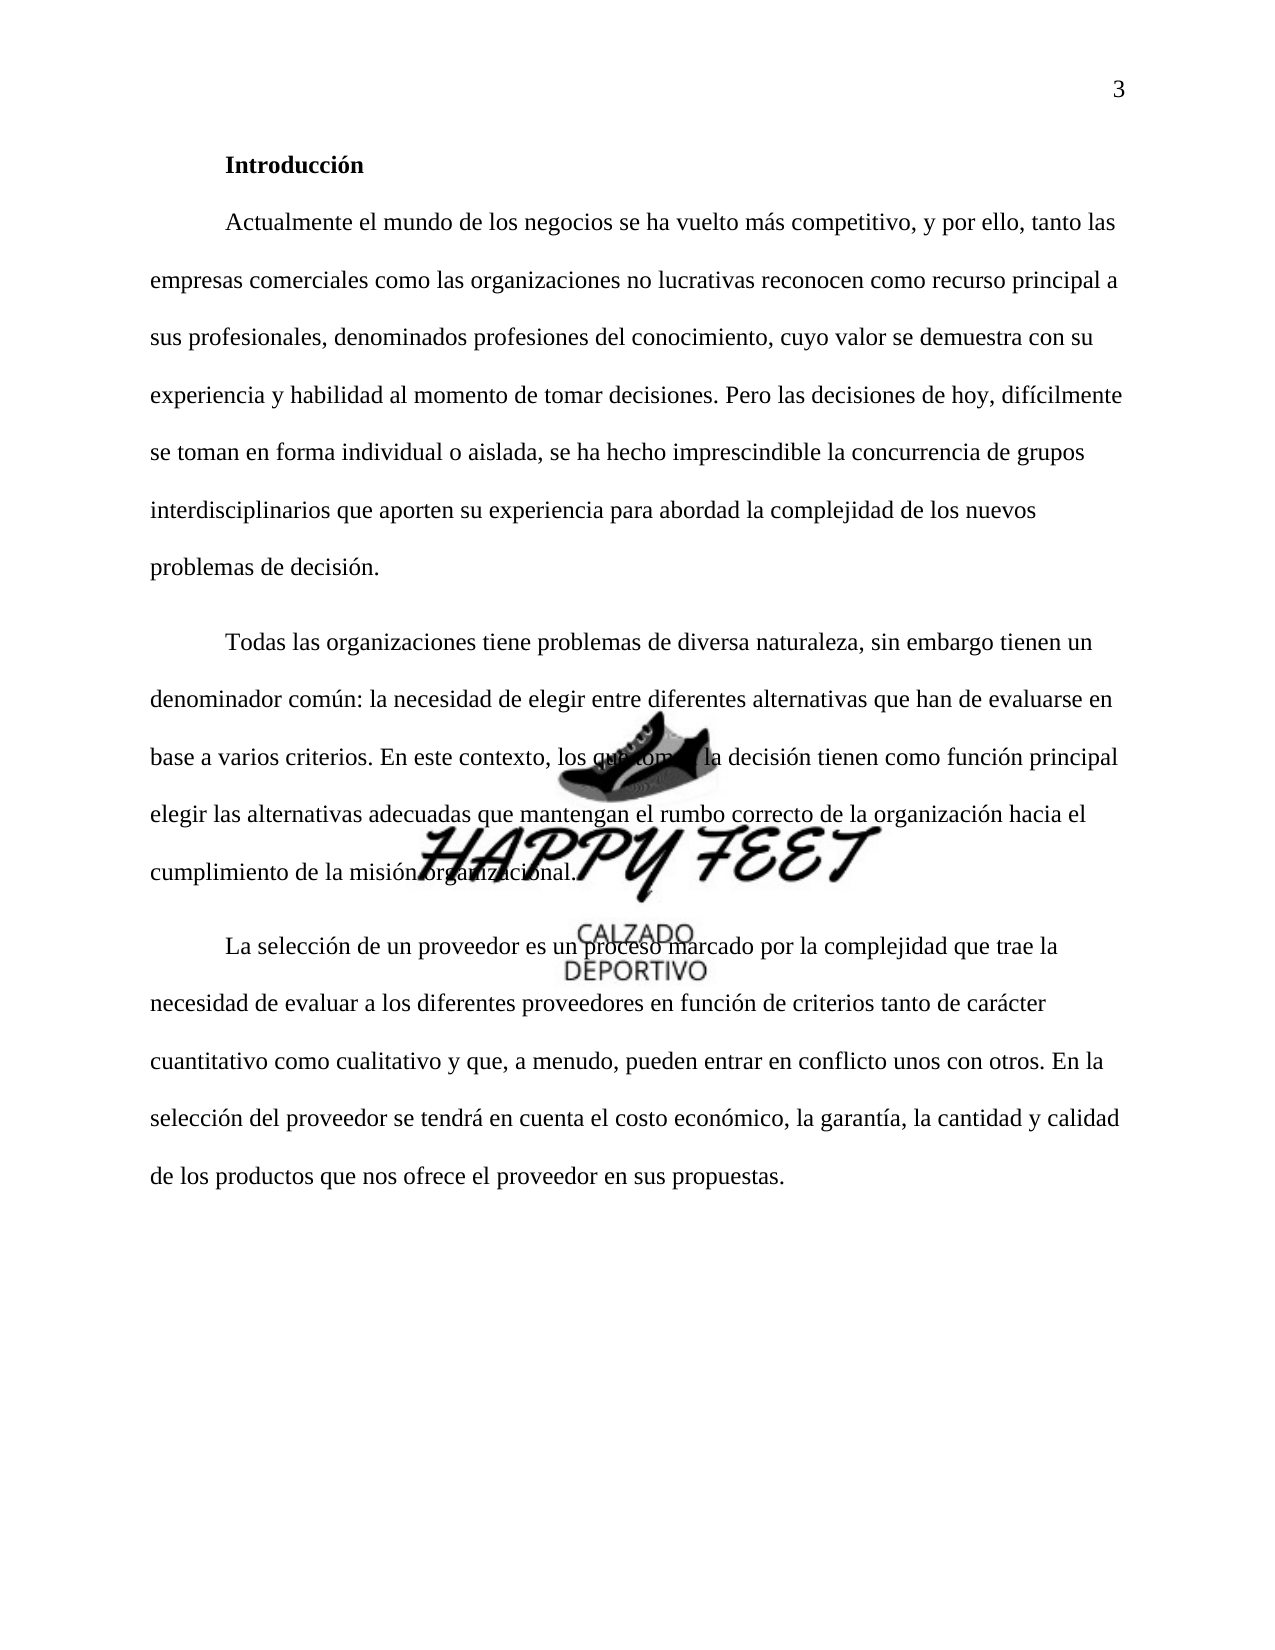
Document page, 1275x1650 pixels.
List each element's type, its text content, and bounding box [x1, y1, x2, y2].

text Actualmente el mundo de los negocios se ha vuelto más competitivo, y por ello, tanto las empresas comerciales como las organizaciones no lucrativas reconocen como recurso principal a sus profesionales, denominados profesiones del conocimiento, cuyo valor se demuestra con su experiencia y habilidad al momento de tomar decisiones. Pero las decisiones de hoy, difícilmente se toman en forma individual o aislada, se ha hecho imprescindible la concurrencia de grupos interdisciplinarios que aporten su experiencia para abordad la complejidad de los nuevos problemas de decisión. [150, 207, 1125, 581]
text La selección de un proveedor es un proceso marcado por la complejidad que trae la necesidad de evaluar a los diferentes proveedores en función de criterios tanto de carácter cuantitativo como cualitativo y que, a menudo, pueden entrar en conflicto unos con otros. En la selección del proveedor se tendrá en cuenta el costo económico, la garantía, la cantidad y calidad de los productos que nos ofrece el proveedor en sus propuestas. [150, 931, 1125, 1189]
subtitle Introducción [150, 150, 1125, 179]
text Todas las organizaciones tiene problemas de diversa naturaleza, sin embargo tienen un denominador común: la necesidad de elegir entre diferentes alternativas que han de evaluarse en base a varios criterios. En este contexto, los que toman la decisión tienen como función principal elegir las alternativas adecuadas que mantengan el rumbo correcto de la organización hacia el cumplimiento de la misión organizacional. [150, 627, 1125, 885]
picture [150, 885, 1125, 931]
